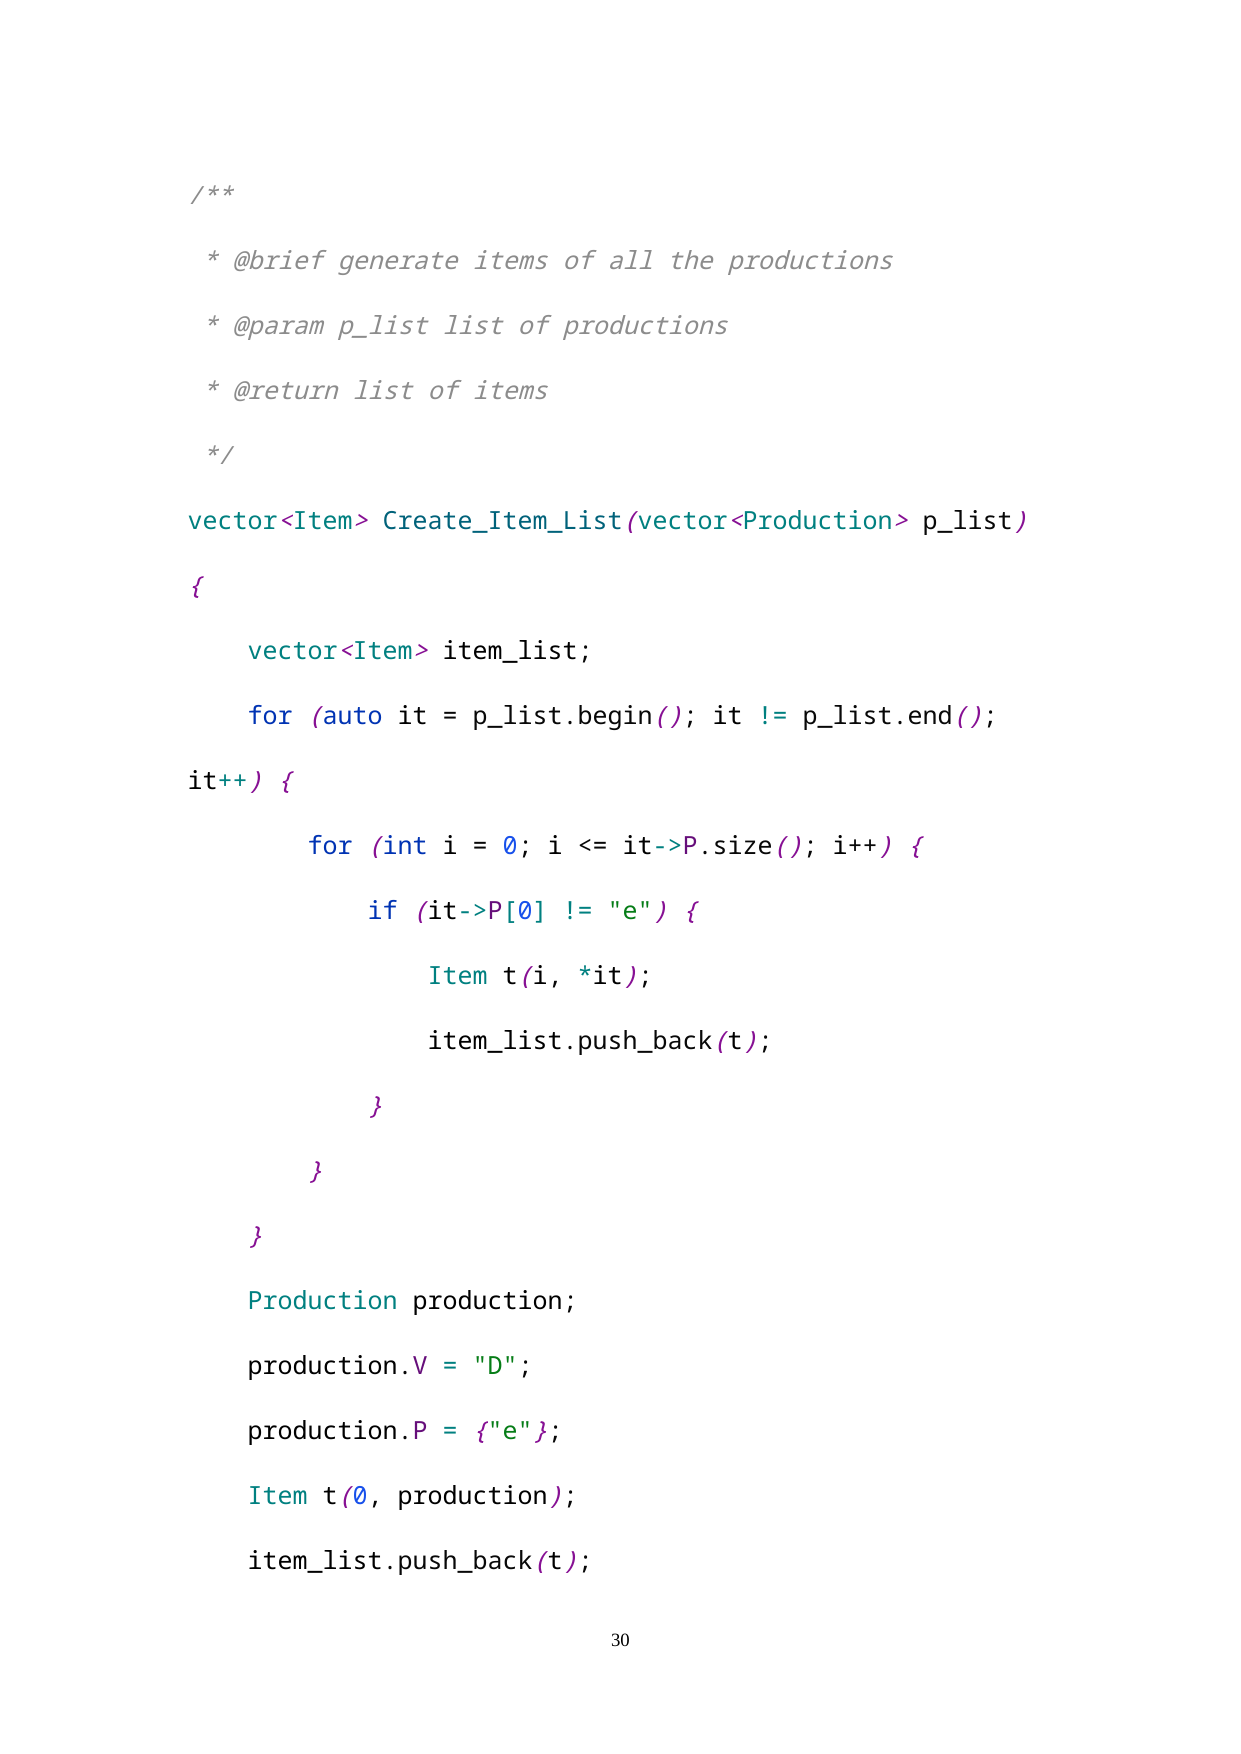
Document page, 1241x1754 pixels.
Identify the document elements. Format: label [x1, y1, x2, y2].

text [187, 162, 1053, 1592]
